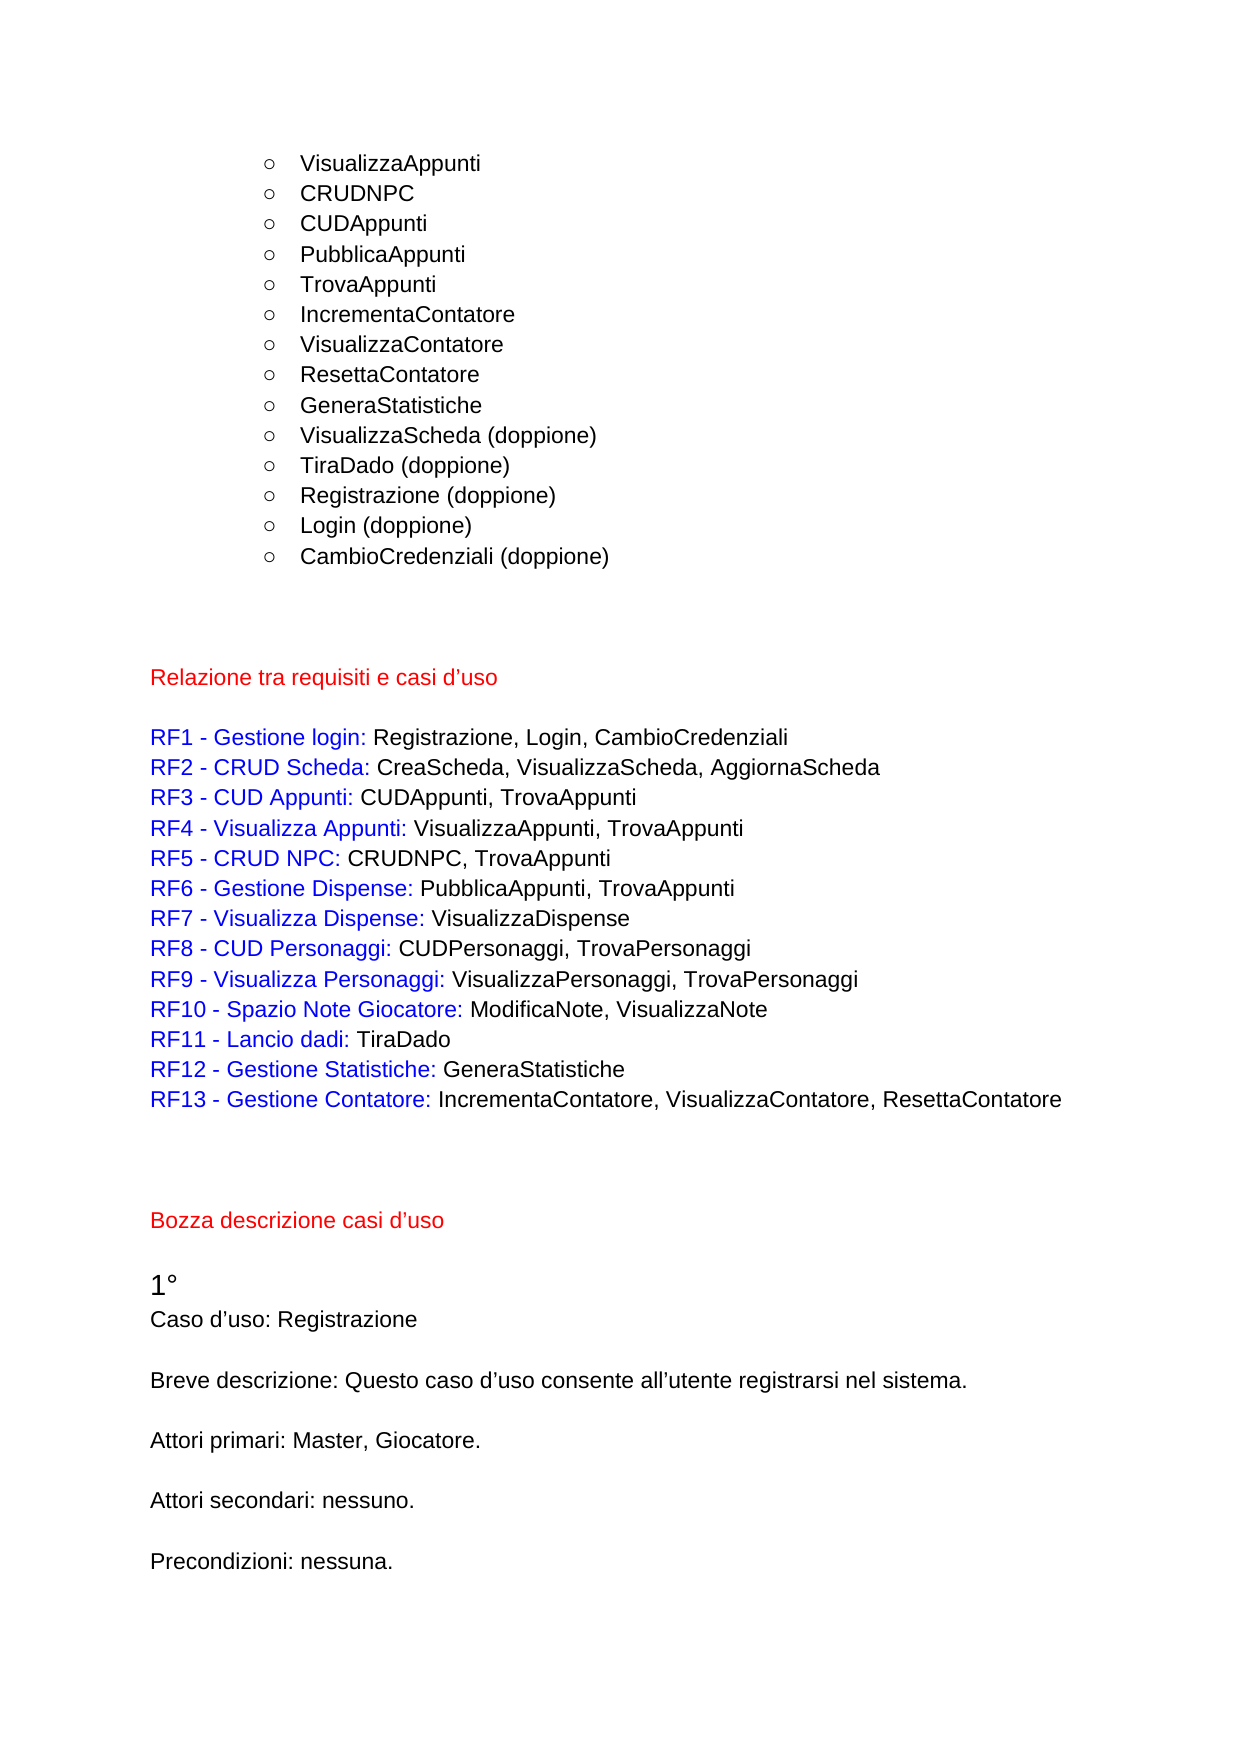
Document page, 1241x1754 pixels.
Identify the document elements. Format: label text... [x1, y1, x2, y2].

text RF7 - Visualizza Dispense: VisualizzaDispense [150, 905, 1090, 932]
text Relazione tra requisiti e casi d’uso [150, 663, 1090, 690]
text RF8 - CUD Personaggi: CUDPersonaggi, TrovaPersonaggi [150, 935, 1090, 962]
list CUDAppunti [262, 210, 1090, 237]
text RF4 - Visualizza Appunti: VisualizzaAppunti, TrovaAppunti [150, 814, 1090, 841]
text RF2 - CRUD Scheda: CreaScheda, VisualizzaScheda, AggiornaScheda [150, 754, 1090, 781]
text RF9 - Visualizza Personaggi: VisualizzaPersonaggi, TrovaPersonaggi [150, 966, 1090, 992]
list VisualizzaAppunti [262, 150, 1090, 176]
list VisualizzaScheda (doppione) [262, 422, 1090, 448]
text Attori secondari: nessuno. [150, 1487, 1090, 1514]
text RF1 - Gestione login: Registrazione, Login, CambioCredenziali [150, 724, 1090, 750]
list CRUDNPC [262, 180, 1090, 207]
text RF6 - Gestione Dispense: PubblicaAppunti, TrovaAppunti [150, 875, 1090, 901]
text RF3 - CUD Appunti: CUDAppunti, TrovaAppunti [150, 784, 1090, 811]
text Caso d’uso: Registrazione [150, 1306, 1090, 1333]
list CambioCredenziali (doppione) [262, 543, 1090, 569]
text RF12 - Gestione Statistiche: GeneraStatistiche [150, 1056, 1090, 1083]
list Registrazione (doppione) [262, 482, 1090, 509]
text RF5 - CRUD NPC: CRUDNPC, TrovaAppunti [150, 845, 1090, 871]
text Attori primari: Master, Giocatore. [150, 1427, 1090, 1453]
text 1° [150, 1268, 1090, 1301]
text Breve descrizione: Questo caso d’uso consente all’utente registrarsi nel sistema. [150, 1367, 1090, 1393]
text RF13 - Gestione Contatore: IncrementaContatore, VisualizzaContatore, ResettaContatore [150, 1086, 1090, 1113]
text Precondizioni: nessuna. [150, 1548, 1090, 1574]
list ResettaContatore [262, 361, 1090, 388]
text RF10 - Spazio Note Giocatore: ModificaNote, VisualizzaNote [150, 996, 1090, 1022]
list TrovaAppunti [262, 271, 1090, 297]
list TiraDado (doppione) [262, 452, 1090, 478]
list GeneraStatistiche [262, 392, 1090, 418]
list IncrementaContatore [262, 301, 1090, 327]
text RF11 - Lancio dadi: TiraDado [150, 1026, 1090, 1052]
list PubblicaAppunti [262, 241, 1090, 267]
list Login (doppione) [262, 512, 1090, 539]
list VisualizzaContatore [262, 331, 1090, 358]
text Bozza descrizione casi d’uso [150, 1207, 1090, 1234]
